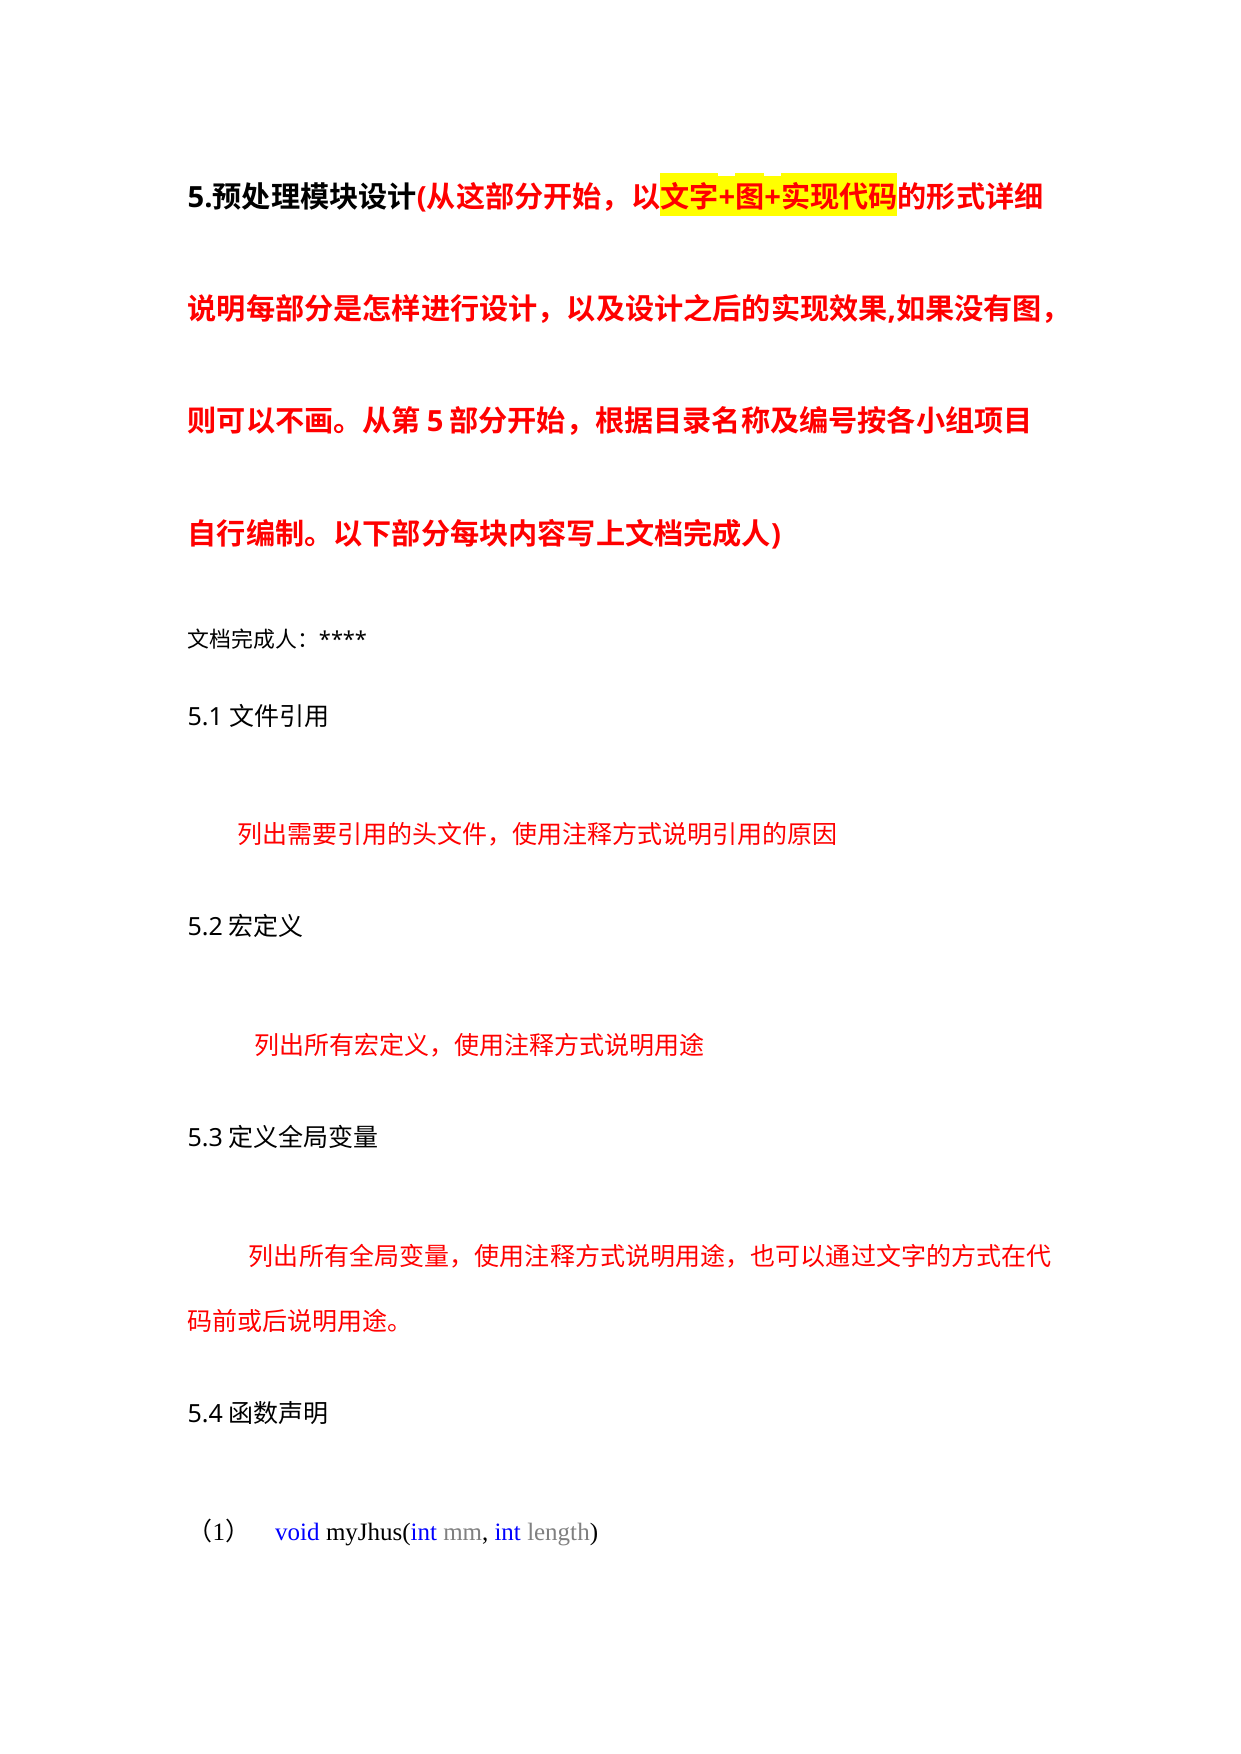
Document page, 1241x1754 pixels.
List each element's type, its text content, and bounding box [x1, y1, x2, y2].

subtitle 5.2宏定义 [187, 892, 1053, 957]
subtitle 5.预处理模块设计(从这部分开始，以文字+图+实现代码的形式详细说明每部分是怎样进行设计，以及设计之后的实现效果,如果没有图，则可以不画。从第5部分开始，根据目录名称及编号按各小组项目自行编制。以下部分每块内容写上文档完成人) [187, 162, 1053, 564]
subtitle 5.3定义全局变量 [187, 1103, 1053, 1168]
subtitle 5.1 文件引用 [187, 682, 1053, 747]
text 列出所有全局变量，使用注释方式说明用途，也可以通过文字的方式在代码前或后说明用途。 [187, 1222, 1053, 1352]
text 列出所有宏定义，使用注释方式说明用途 [187, 1011, 1053, 1076]
list void myJhus(int mm, int length) [187, 1497, 1053, 1562]
subtitle 5.4函数声明 [187, 1379, 1053, 1444]
text 文档完成人：**** [187, 622, 1053, 655]
text 列出需要引用的头文件，使用注释方式说明引用的原因 [187, 800, 1053, 865]
